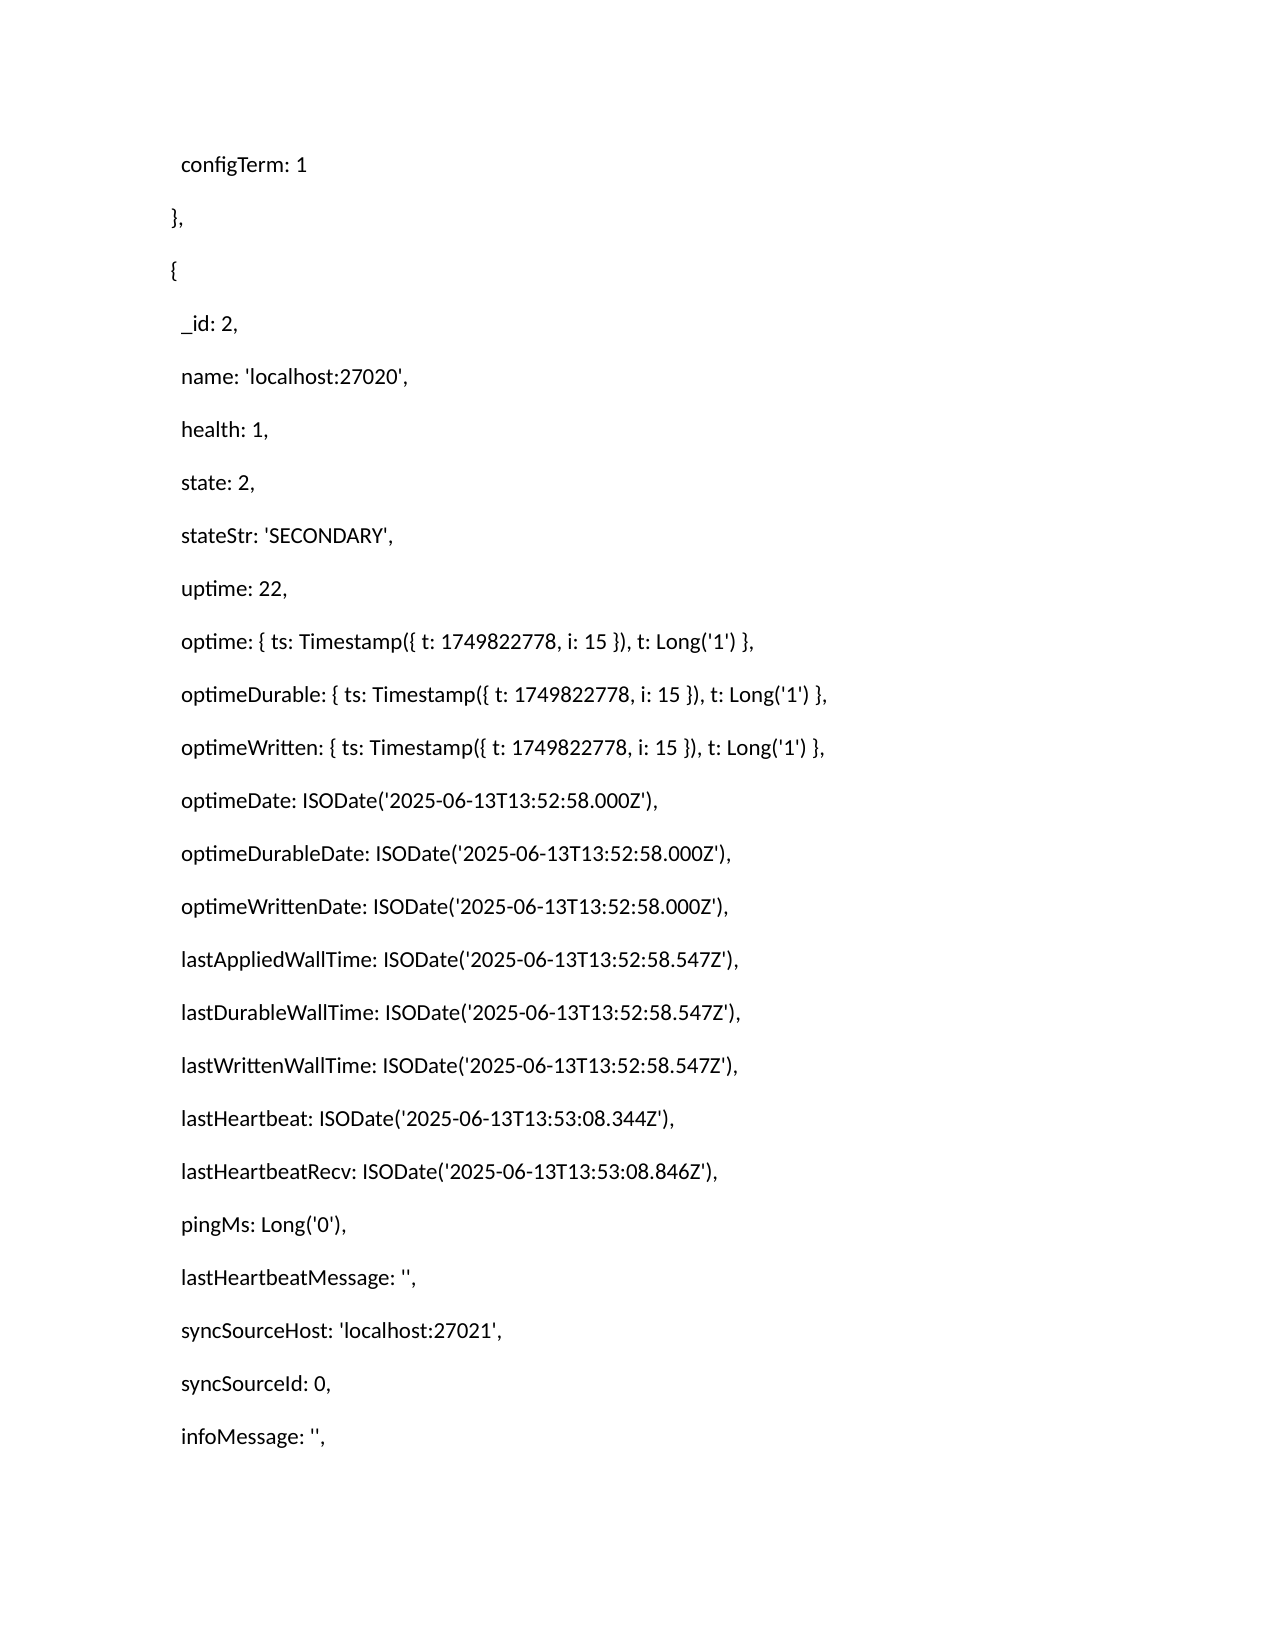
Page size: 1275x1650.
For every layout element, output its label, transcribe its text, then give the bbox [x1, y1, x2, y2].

text syncSourceHost: 'localhost:27021', [150, 1316, 1125, 1344]
text optimeWrittenDate: ISODate('2025-06-13T13:52:58.000Z'), [150, 892, 1125, 920]
text lastHeartbeatMessage: '', [150, 1263, 1125, 1291]
text syncSourceId: 0, [150, 1369, 1125, 1397]
text name: 'localhost:27020', [150, 362, 1125, 390]
text lastDurableWallTime: ISODate('2025-06-13T13:52:58.547Z'), [150, 998, 1125, 1026]
text lastHeartbeat: ISODate('2025-06-13T13:53:08.344Z'), [150, 1104, 1125, 1132]
text lastAppliedWallTime: ISODate('2025-06-13T13:52:58.547Z'), [150, 945, 1125, 973]
text }, [150, 203, 1125, 231]
text optimeDurableDate: ISODate('2025-06-13T13:52:58.000Z'), [150, 839, 1125, 867]
text pingMs: Long('0'), [150, 1210, 1125, 1238]
text { [150, 256, 1125, 284]
text configTerm: 1 [150, 150, 1125, 178]
text _id: 2, [150, 309, 1125, 337]
text optimeDurable: { ts: Timestamp({ t: 1749822778, i: 15 }), t: Long('1') }, [150, 680, 1125, 708]
text stateStr: 'SECONDARY', [150, 521, 1125, 549]
text optimeDate: ISODate('2025-06-13T13:52:58.000Z'), [150, 786, 1125, 814]
text optime: { ts: Timestamp({ t: 1749822778, i: 15 }), t: Long('1') }, [150, 627, 1125, 655]
text health: 1, [150, 415, 1125, 443]
text lastHeartbeatRecv: ISODate('2025-06-13T13:53:08.846Z'), [150, 1157, 1125, 1185]
text lastWrittenWallTime: ISODate('2025-06-13T13:52:58.547Z'), [150, 1051, 1125, 1079]
text infoMessage: '', [150, 1422, 1125, 1451]
text uptime: 22, [150, 574, 1125, 602]
text state: 2, [150, 468, 1125, 496]
text optimeWritten: { ts: Timestamp({ t: 1749822778, i: 15 }), t: Long('1') }, [150, 733, 1125, 761]
